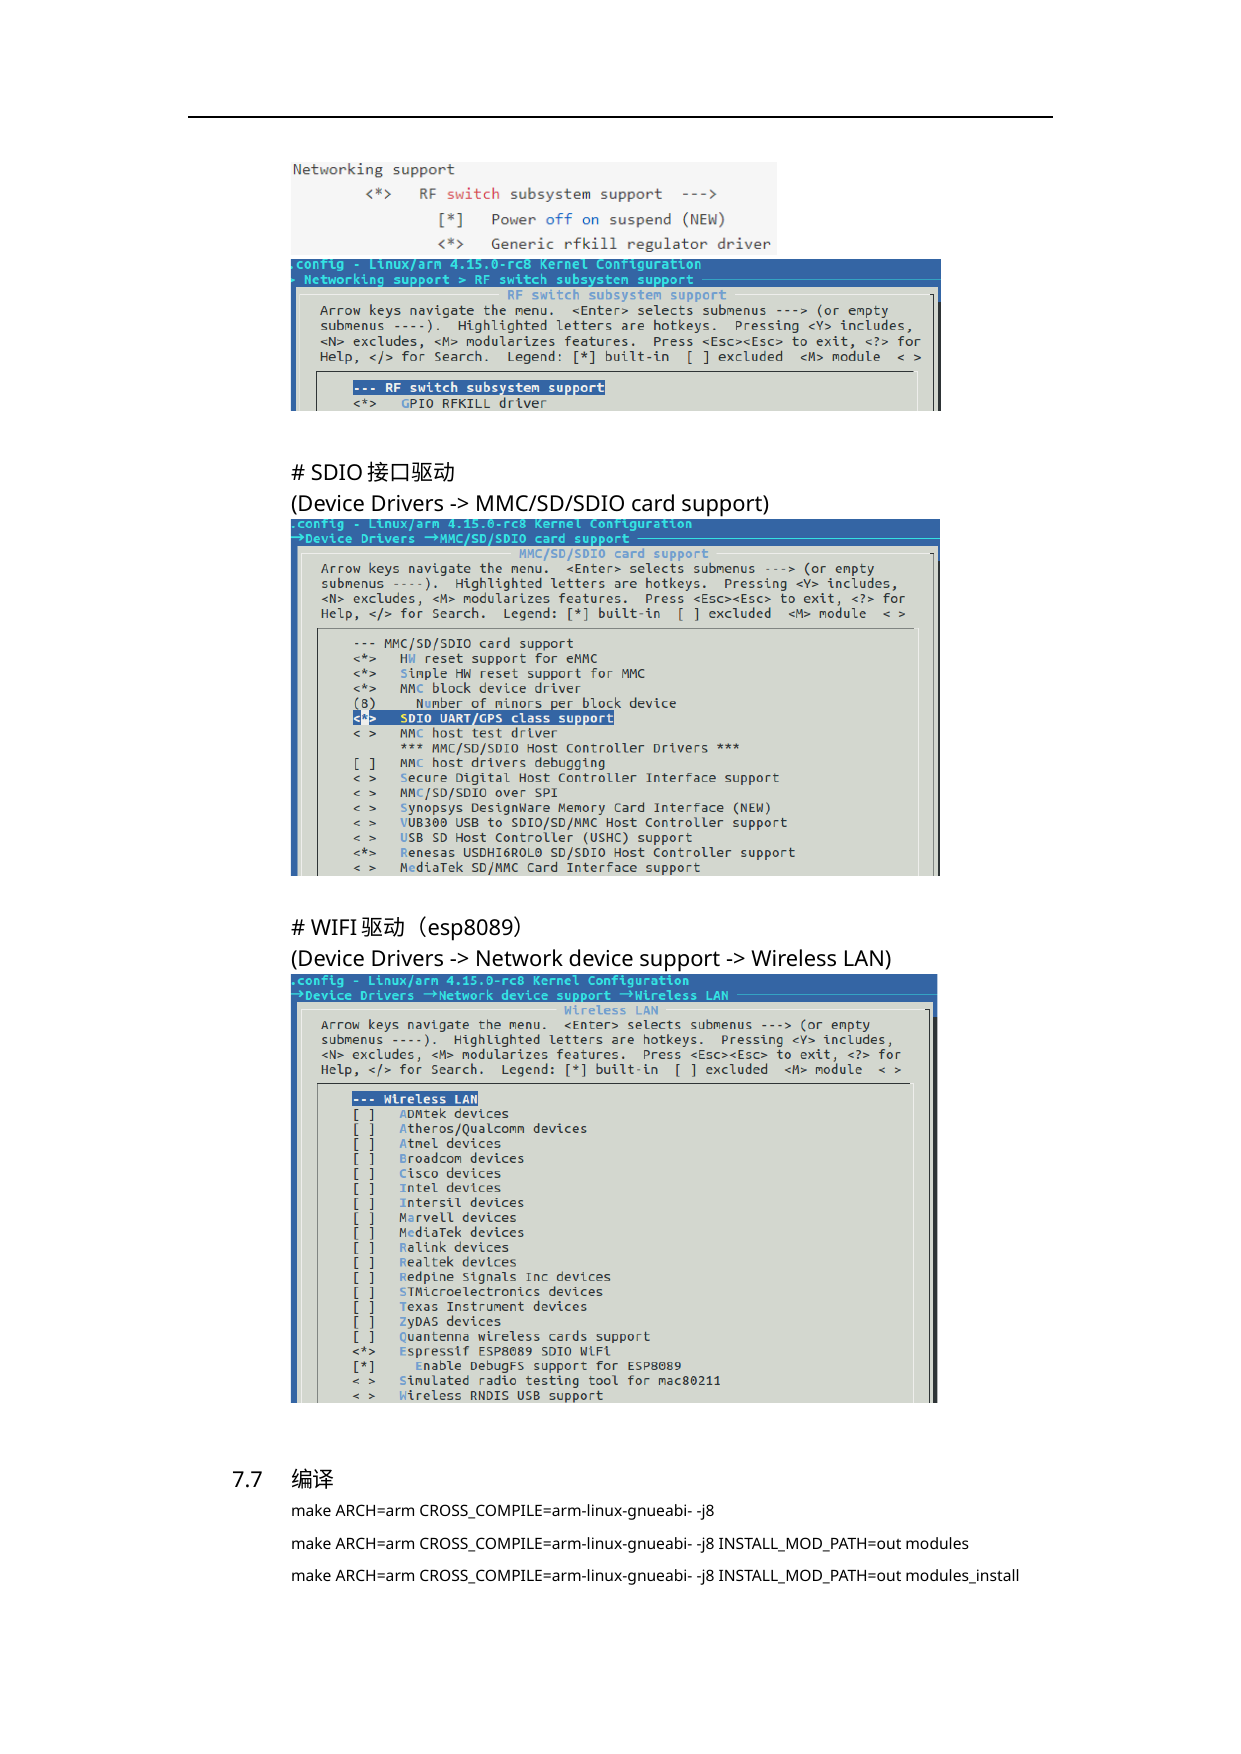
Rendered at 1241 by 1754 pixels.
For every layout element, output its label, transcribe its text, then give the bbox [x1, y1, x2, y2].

list 编译 [232, 1462, 1053, 1494]
picture [290, 259, 941, 411]
list make ARCH=arm CROSS_COMPILE=arm-linux-gnueabi- -j8 INSTALL_MOD_PATH=out modules [291, 1527, 1053, 1559]
picture [290, 519, 940, 876]
list make ARCH=arm CROSS_COMPILE=arm-linux-gnueabi- -j8 INSTALL_MOD_PATH=out modules_install [291, 1559, 1053, 1592]
picture [290, 162, 777, 255]
list make ARCH=arm CROSS_COMPILE=arm-linux-gnueabi- -j8 [291, 1494, 1053, 1527]
list (Device Drivers -> Network device support -> Wireless LAN) [291, 942, 1053, 974]
list # WIFI驱动（esp8089） [291, 909, 1053, 942]
list # SDIO接口驱动 [291, 454, 1053, 487]
list (Device Drivers -> MMC/SD/SDIO card support) [291, 487, 1053, 519]
picture [290, 974, 938, 1403]
